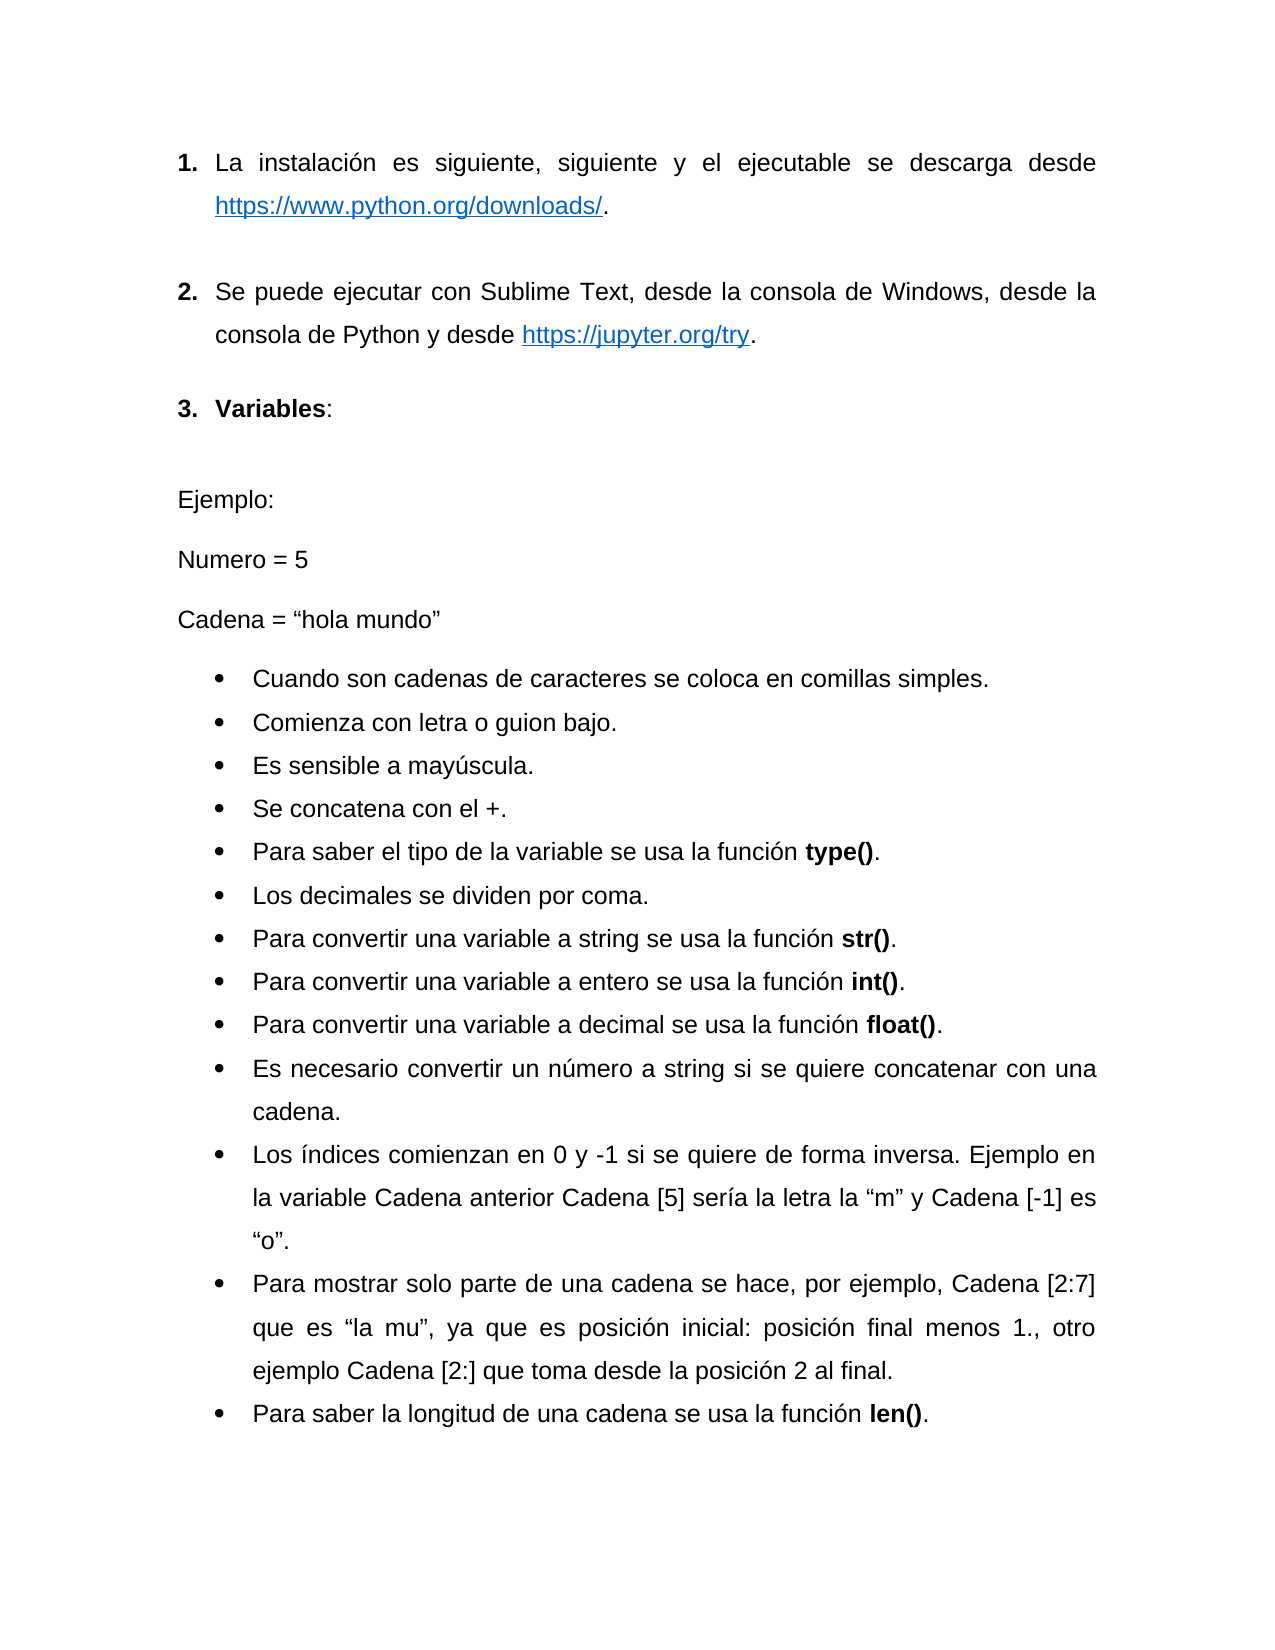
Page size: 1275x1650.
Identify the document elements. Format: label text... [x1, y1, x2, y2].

list Para convertir una variable a decimal se usa la función float(). [215, 1010, 1098, 1039]
text Numero = 5 [177, 545, 1098, 574]
list Para convertir una variable a entero se usa la función int(). [215, 967, 1098, 996]
list Se concatena con el +. [215, 794, 1098, 823]
list Comienza con letra o guion bajo. [215, 708, 1098, 737]
list Es sensible a mayúscula. [215, 751, 1098, 780]
list Para convertir una variable a string se usa la función str(). [215, 924, 1098, 953]
list Variables: [177, 394, 1098, 423]
list Los decimales se dividen por coma. [215, 881, 1098, 909]
list Es necesario convertir un número a string si se quiere concatenar con una cadena. [215, 1053, 1098, 1126]
list Los índices comienzan en 0 y -1 si se quiere de forma inversa. Ejemplo en la variable Cadena anterior Cadena [5] sería la letra la “m” y Cadena [-1] es “o”. [215, 1140, 1098, 1255]
list Para saber la longitud de una cadena se usa la función len(). [215, 1399, 1098, 1428]
text Ejemplo: [177, 485, 1098, 514]
list Para mostrar solo parte de una cadena se hace, por ejemplo, Cadena [2:7] que es “la mu”, ya que es posición inicial: posición final menos 1., otro ejemplo Cadena [2:] que toma desde la posición 2 al final. [215, 1269, 1098, 1384]
text Cadena = “hola mundo” [177, 605, 1098, 633]
list La instalación es siguiente, siguiente y el ejecutable se descarga desde https://www.python.org/downloads/. [177, 148, 1098, 219]
list Se puede ejecutar con Sublime Text, desde la consola de Windows, desde la consola de Python y desde https://jupyter.org/try. [177, 277, 1098, 349]
list Para saber el tipo de la variable se usa la función type(). [215, 837, 1098, 866]
list Cuando son cadenas de caracteres se coloca en comillas simples. [215, 664, 1098, 693]
